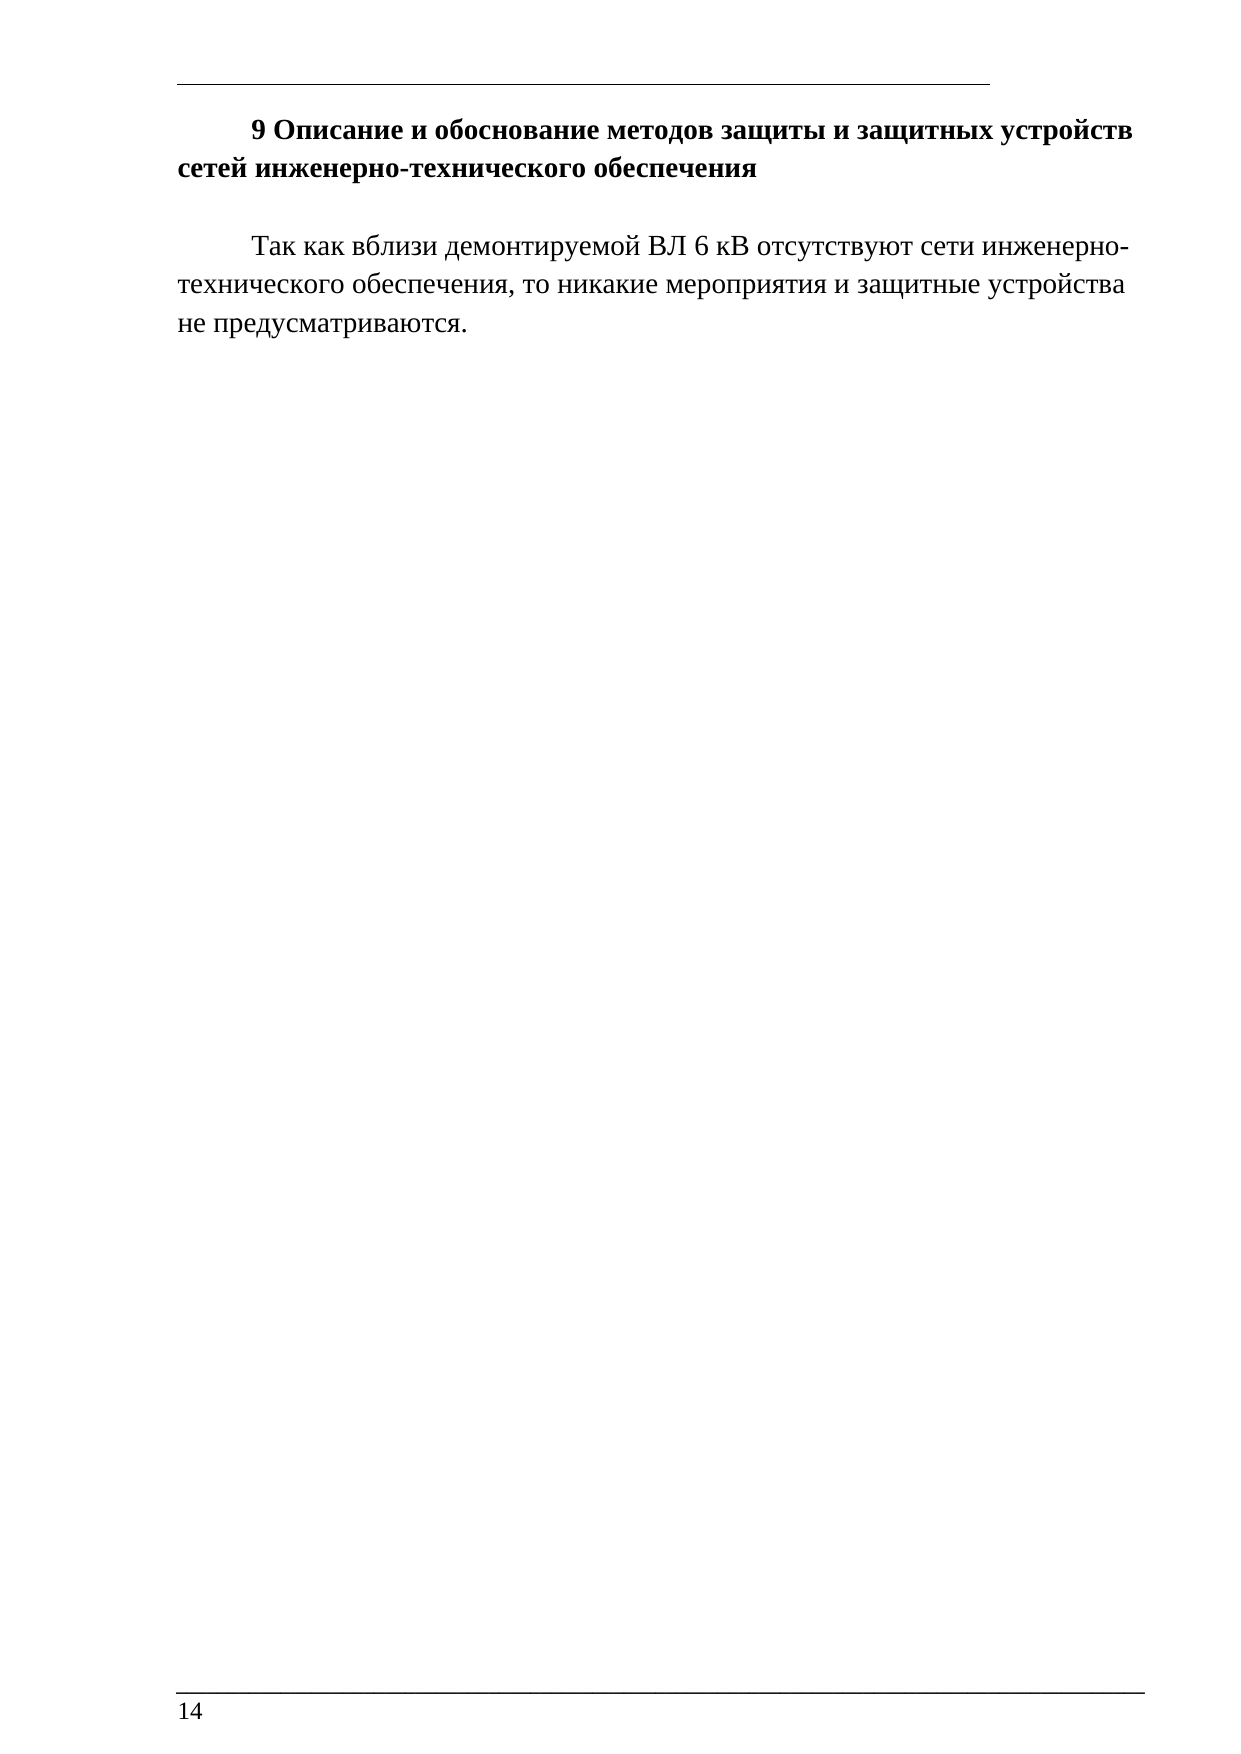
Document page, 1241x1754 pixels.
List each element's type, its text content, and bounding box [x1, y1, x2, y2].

text Описание и обоснование методов защиты и защитных устройств сетей инженерно-технического обеспечения [177, 112, 1152, 184]
text Так как вблизи демонтируемой ВЛ 6 кВ отсутствуют сети инженерно-технического обеспечения, то никакие мероприятия и защитные устройства не предусматриваются. [177, 228, 1152, 338]
